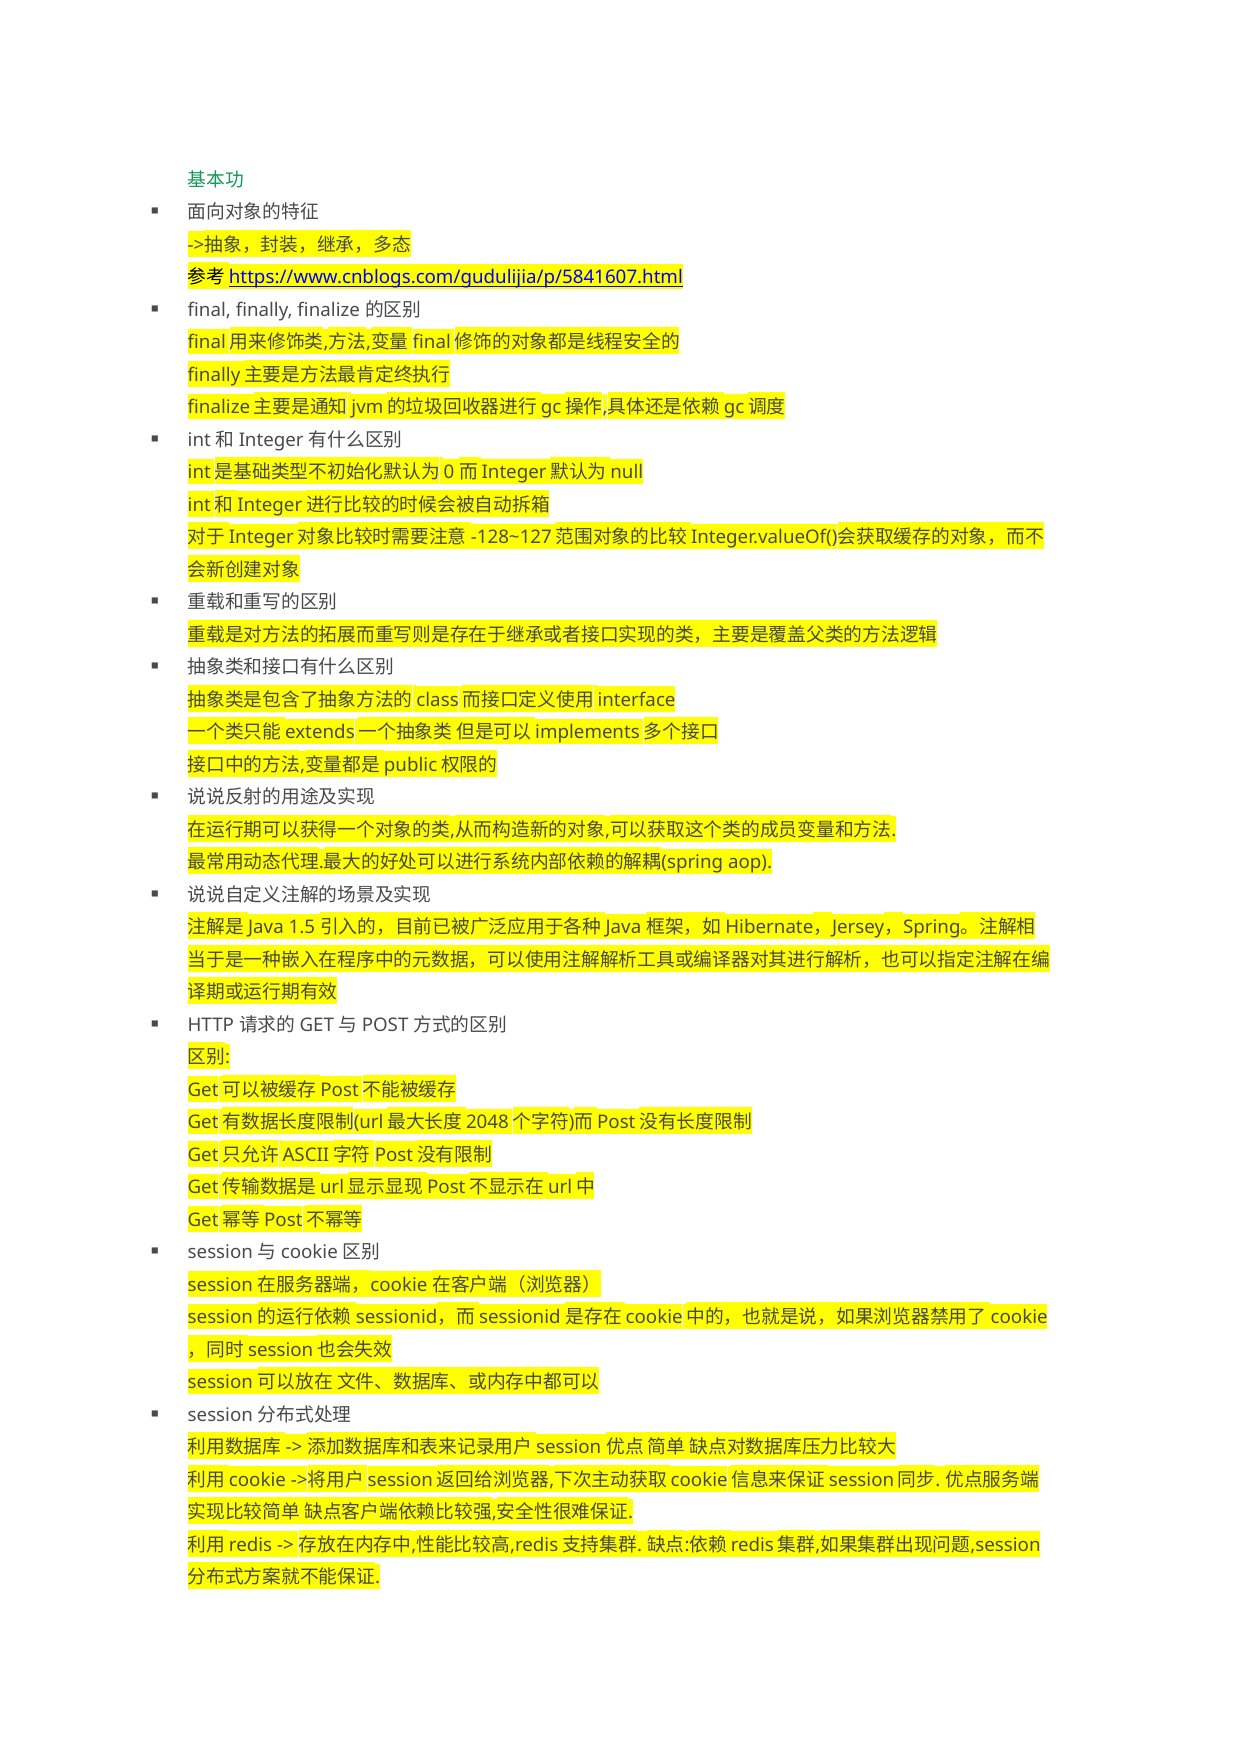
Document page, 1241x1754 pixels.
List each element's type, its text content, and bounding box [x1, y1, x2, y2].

text 抽象类是包含了抽象方法的class而接口定义使用interface [187, 682, 1053, 714]
text 最常用动态代理.最大的好处可以进行系统内部依赖的解耦(spring aop). [187, 844, 1053, 877]
text 利用cookie ->将用户session返回给浏览器,下次主动获取cookie信息来保证session同步. 优点服务端实现比较简单 缺点客户端依赖比较强,安全性很难保证. [187, 1462, 1053, 1527]
text 利用数据库 -> 添加数据库和表来记录用户session 优点 简单 缺点对数据库压力比较大 [187, 1429, 1053, 1462]
list 说说反射的用途及实现 [150, 779, 1053, 812]
text int是基础类型不初始化默认为0 而Integer默认为null [187, 454, 1053, 487]
text 利用redis -> 存放在内存中,性能比较高,redis支持集群. 缺点:依赖redis集群,如果集群出现问题,session分布式方案就不能保证. [187, 1527, 1053, 1592]
text Get可以被缓存 Post不能被缓存 [187, 1072, 1053, 1104]
text int和Integer进行比较的时候会被自动拆箱 [187, 487, 1053, 519]
text ->抽象，封装，继承，多态 [187, 227, 1053, 259]
text 区别: [187, 1039, 1053, 1072]
text session 可以放在 文件、数据库、或内存中都可以 [187, 1364, 1053, 1397]
text Get传输数据是url显示显现 Post不显示在url中 [187, 1169, 1053, 1202]
text 接口中的方法,变量都是public权限的 [187, 747, 1053, 779]
text 在运行期可以获得一个对象的类,从而构造新的对象,可以获取这个类的成员变量和方法. [187, 812, 1053, 844]
list int 和 Integer 有什么区别 [150, 422, 1053, 454]
text Get幂等 Post不幂等 [187, 1202, 1053, 1234]
list 面向对象的特征 [150, 194, 1053, 227]
text Get有数据长度限制(url最大长度2048个字符)而Post没有长度限制 [187, 1104, 1053, 1137]
list session 与 cookie 区别 [150, 1234, 1053, 1267]
list 说说自定义注解的场景及实现 [150, 877, 1053, 909]
text 对于Integer对象比较时需要注意 -128~127范围对象的比较 Integer.valueOf()会获取缓存的对象，而不会新创建对象 [187, 519, 1053, 584]
text session 在服务器端，cookie 在客户端（浏览器） [187, 1267, 1053, 1299]
list HTTP 请求的 GET 与 POST 方式的区别 [150, 1007, 1053, 1039]
text 参考https://www.cnblogs.com/gudulijia/p/5841607.html [187, 259, 1053, 292]
text finally主要是方法最肯定终执行 [187, 357, 1053, 389]
text session 的运行依赖 sessionid，而 sessionid 是存在cookie中的，也就是说，如果浏览器禁用了 cookie ，同时 session也会失效 [187, 1299, 1053, 1364]
text 一个类只能extends一个抽象类 但是可以implements多个接口 [187, 714, 1053, 747]
text 注解是 Java 1.5 引入的，目前已被广泛应用于各种 Java 框架，如 Hibernate，Jersey，Spring。注解相当于是一种嵌入在程序中的元数据，可以使用注解解析工具或编译器对其进行解析，也可以指定注解在编译期或运行期有效 [187, 909, 1053, 1007]
text Get只允许ASCII字符 Post没有限制 [187, 1137, 1053, 1169]
list final, finally, finalize 的区别 [150, 292, 1053, 324]
text final用来修饰类,方法,变量 final修饰的对象都是线程安全的 [187, 324, 1053, 357]
text finalize主要是通知jvm的垃圾回收器进行gc操作,具体还是依赖gc调度 [187, 389, 1053, 422]
list session 分布式处理 [150, 1397, 1053, 1429]
text 重载是对方法的拓展而重写则是存在于继承或者接口实现的类，主要是覆盖父类的方法逻辑 [187, 617, 1053, 649]
list 重载和重写的区别 [150, 584, 1053, 617]
subtitle 基本功 [187, 162, 1053, 194]
list 抽象类和接口有什么区别 [150, 649, 1053, 682]
